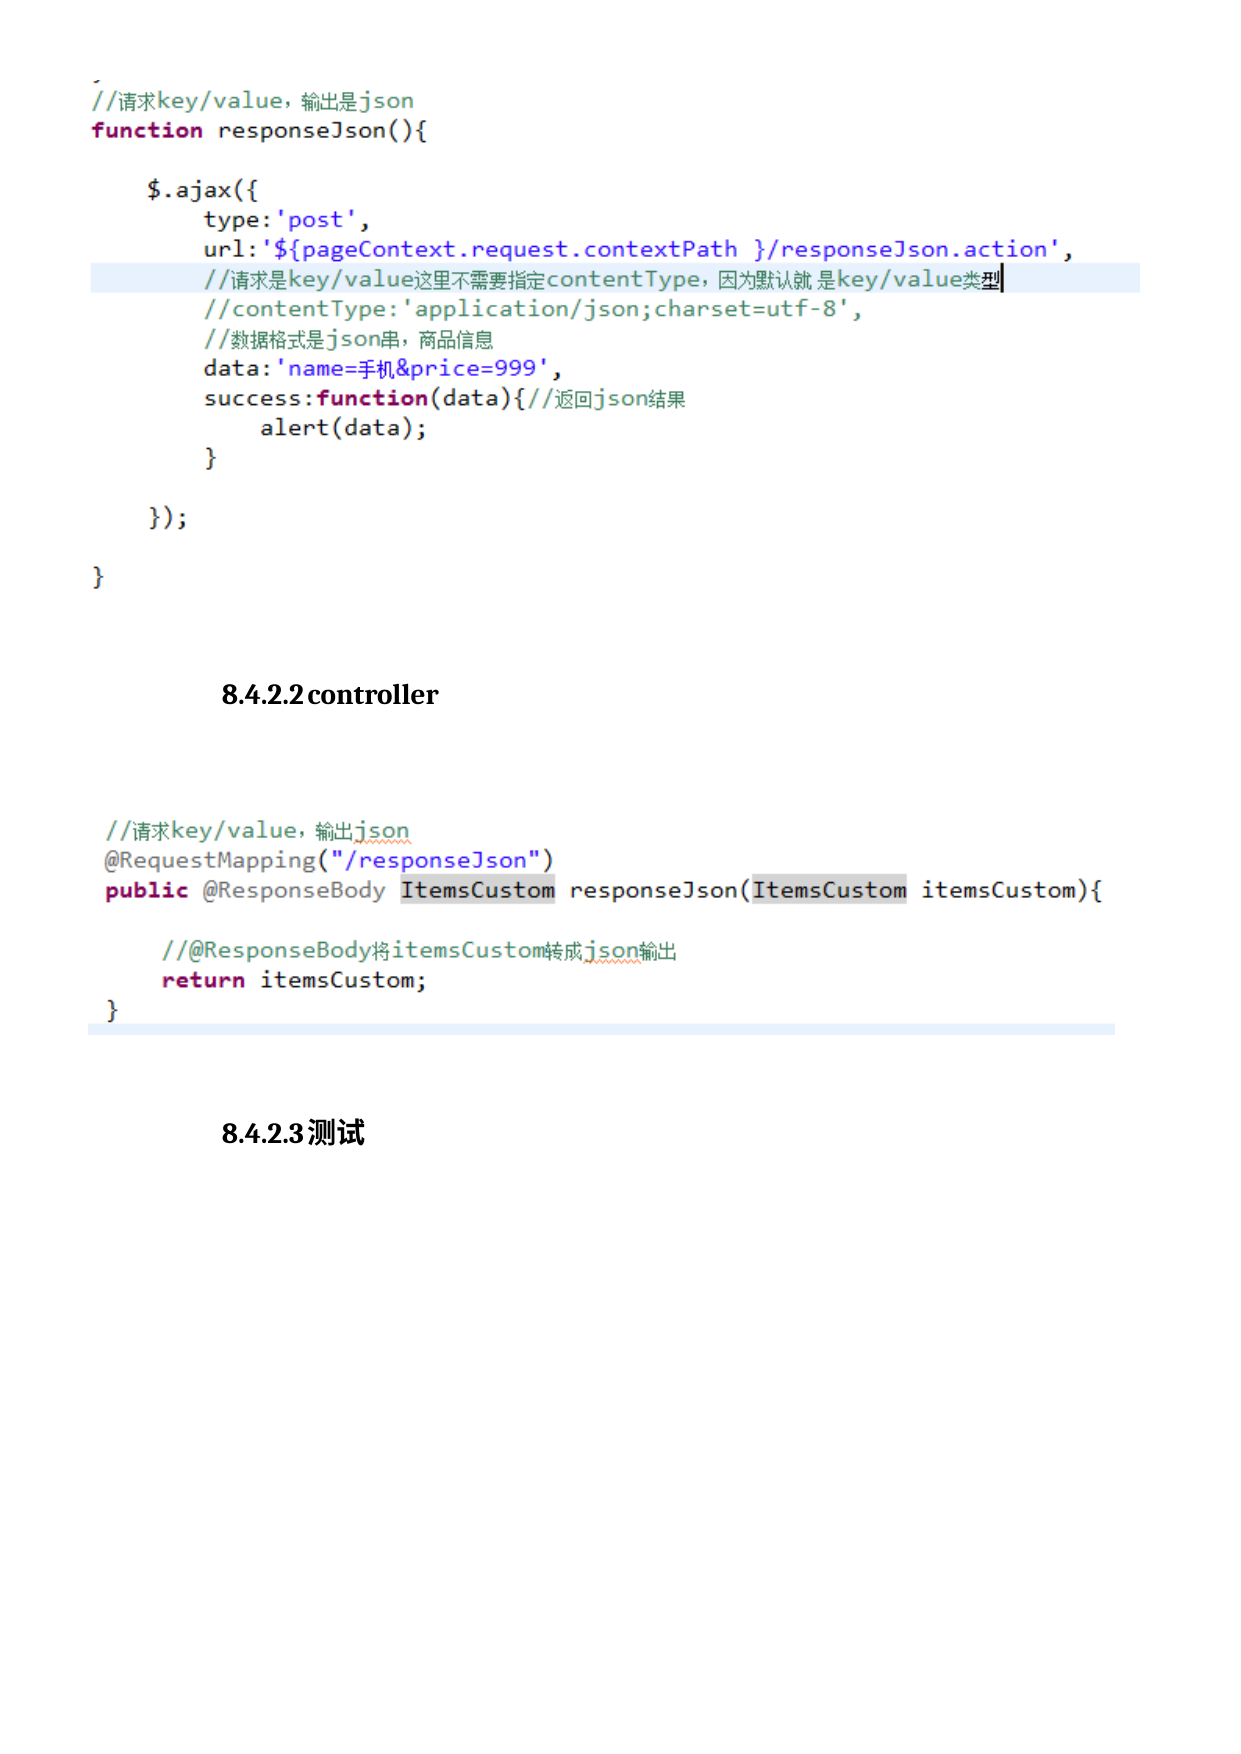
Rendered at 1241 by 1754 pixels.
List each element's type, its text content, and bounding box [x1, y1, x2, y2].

picture [88, 808, 1115, 1035]
picture [88, 80, 1140, 592]
subtitle controller [222, 662, 1167, 727]
subtitle 测试 [222, 1098, 1167, 1163]
